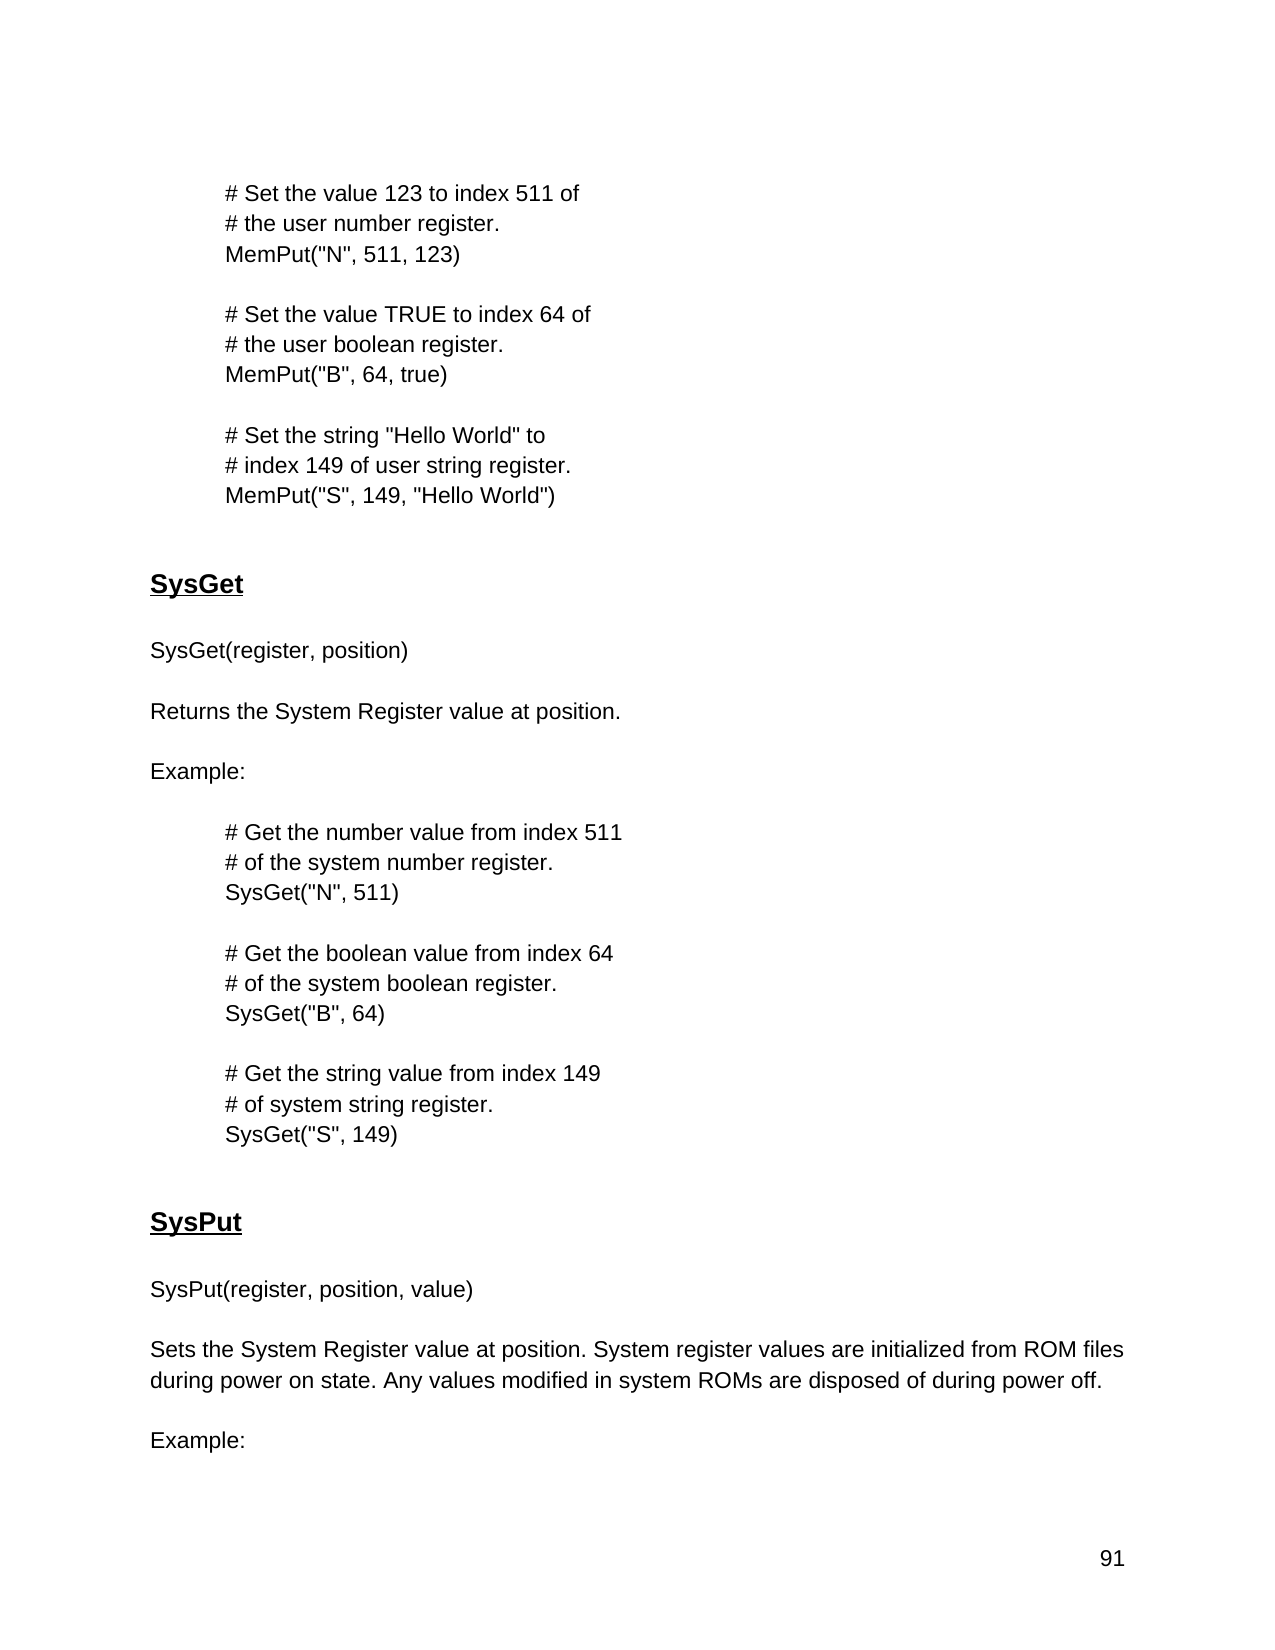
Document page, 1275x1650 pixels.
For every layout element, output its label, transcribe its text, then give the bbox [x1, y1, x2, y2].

text # of the system boolean register. [225, 970, 1125, 996]
subtitle SysPut [150, 1206, 1125, 1237]
text # Set the string "Hello World" to [225, 422, 1125, 448]
text MemPut("B", 64, true) [225, 361, 1125, 388]
text MemPut("S", 149, "Hello World") [225, 482, 1125, 509]
text SysPut(register, position, value) [150, 1276, 1125, 1302]
text # the user boolean register. [225, 331, 1125, 358]
text # of system string register. [225, 1091, 1125, 1117]
text # Get the string value from index 149 [225, 1060, 1125, 1087]
text # Get the boolean value from index 64 [225, 939, 1125, 966]
text # Set the value 123 to index 511 of [225, 180, 1125, 207]
text Example: [150, 758, 1125, 785]
subtitle SysGet [150, 568, 1125, 599]
text # Set the value TRUE to index 64 of [225, 301, 1125, 327]
text SysGet(register, position) [150, 637, 1125, 664]
text # of the system number register. [225, 849, 1125, 875]
text SysGet("B", 64) [225, 1000, 1125, 1026]
text SysGet("N", 511) [225, 879, 1125, 906]
text MemPut("N", 511, 123) [225, 241, 1125, 267]
text SysGet("S", 149) [225, 1121, 1125, 1147]
text # the user number register. [225, 210, 1125, 237]
text Sets the System Register value at position. System register values are initialized from ROM files during power on state. Any values modified in system ROMs are disposed of during power off. [150, 1336, 1125, 1393]
text # Get the number value from index 511 [225, 819, 1125, 845]
text # index 149 of user string register. [225, 452, 1125, 478]
text Example: [150, 1427, 1125, 1453]
text Returns the System Register value at position. [150, 698, 1125, 724]
